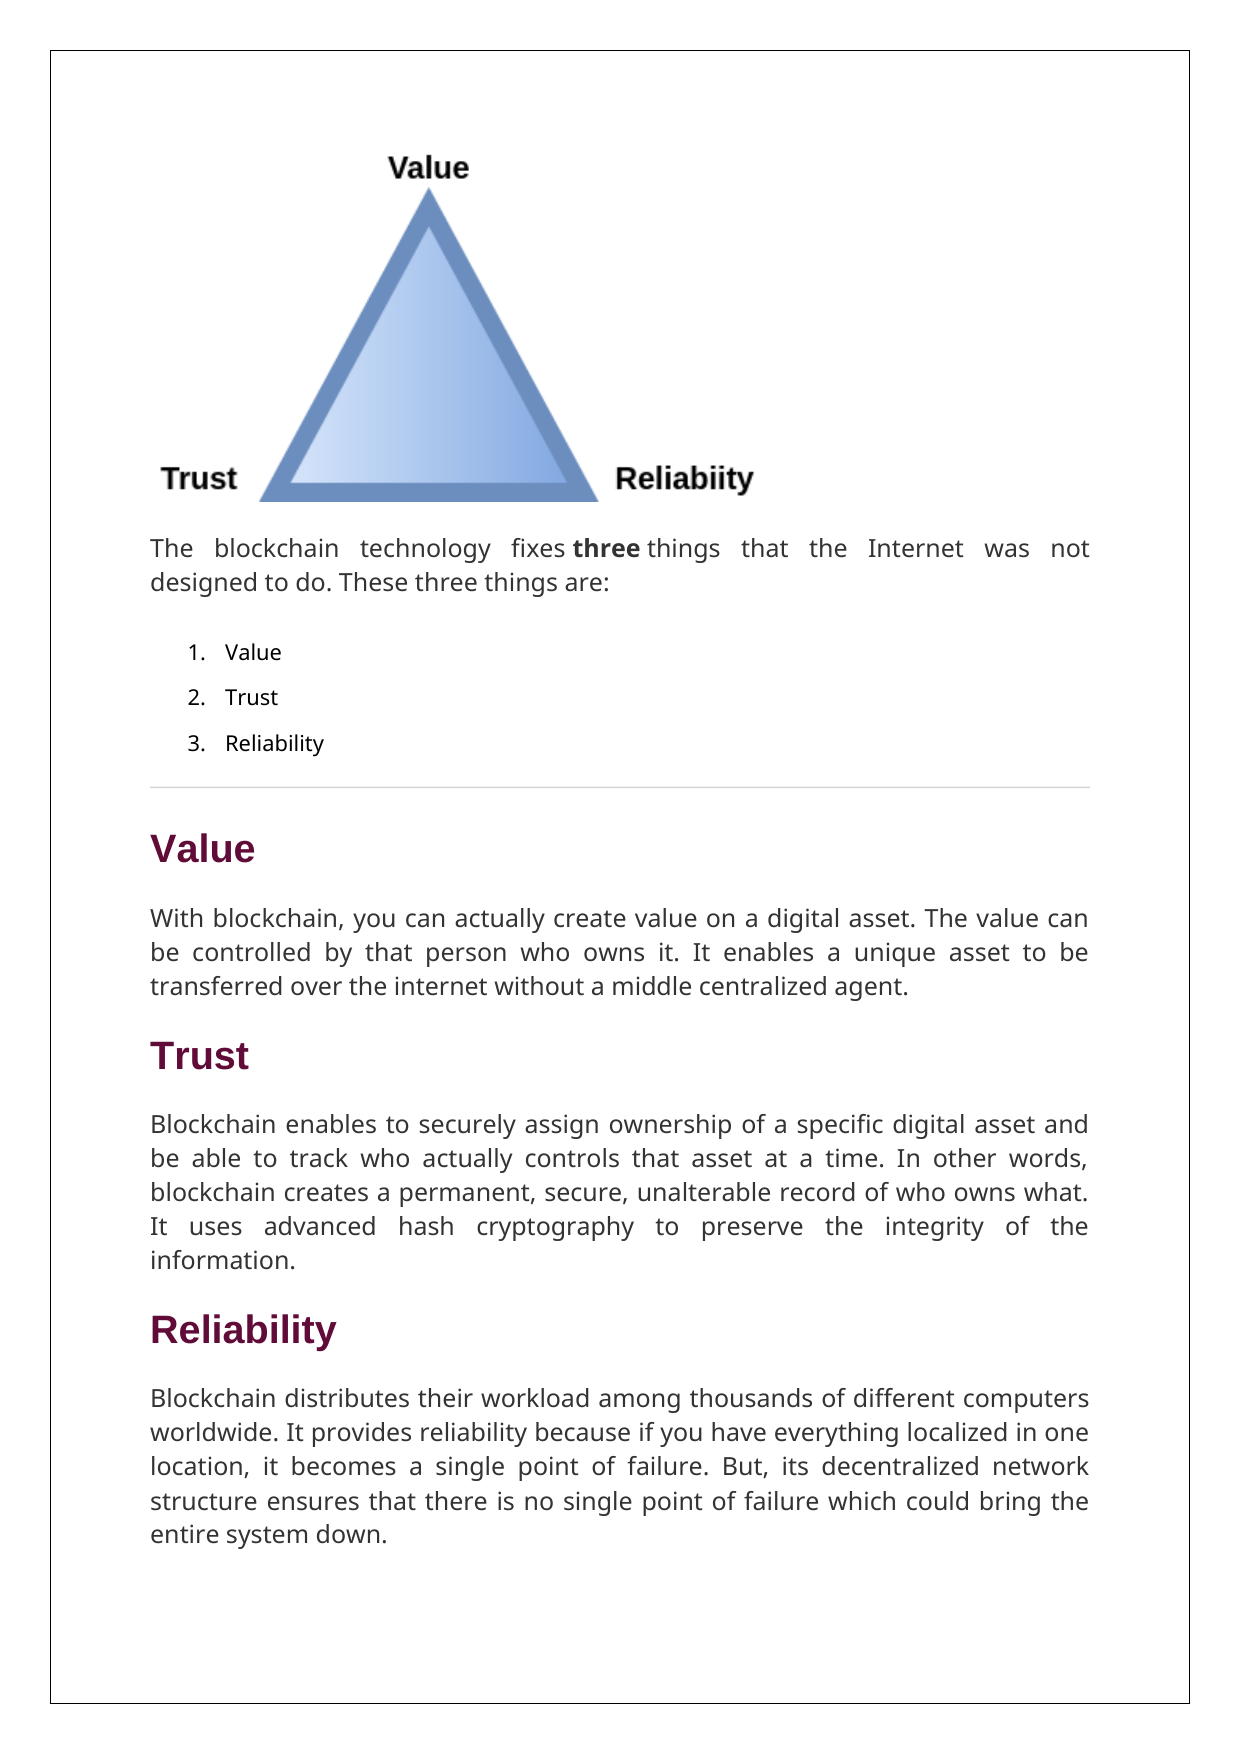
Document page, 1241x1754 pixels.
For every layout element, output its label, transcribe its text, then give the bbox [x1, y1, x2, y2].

text Blockchain enables to securely assign ownership of a specific digital asset and be able to track who actually controls that asset at a time. In other words, blockchain creates a permanent, secure, unalterable record of who owns what. It uses advanced hash cryptography to preserve the integrity of the information. [150, 1107, 1090, 1277]
list Reliability [187, 718, 1090, 757]
text Blockchain distributes their workload among thousands of different computers worldwide. It provides reliability because if you have everything localized in one location, it becomes a single point of failure. But, its decentralized network structure ensures that there is no single point of failure which could bring the entire system down. [150, 1381, 1090, 1551]
text The blockchain technology fixes three things that the Internet was not designed to do. These three things are: [150, 530, 1090, 598]
subtitle Trust [150, 1032, 1090, 1077]
subtitle Value [150, 826, 1090, 871]
list Trust [187, 673, 1090, 712]
list Value [187, 628, 1090, 667]
text With blockchain, you can actually create value on a digital asset. The value can be controlled by that person who owns it. It enables a unique asset to be transferred over the internet without a middle centralized agent. [150, 901, 1090, 1003]
subtitle Reliability [150, 1306, 1090, 1352]
picture [150, 150, 763, 502]
